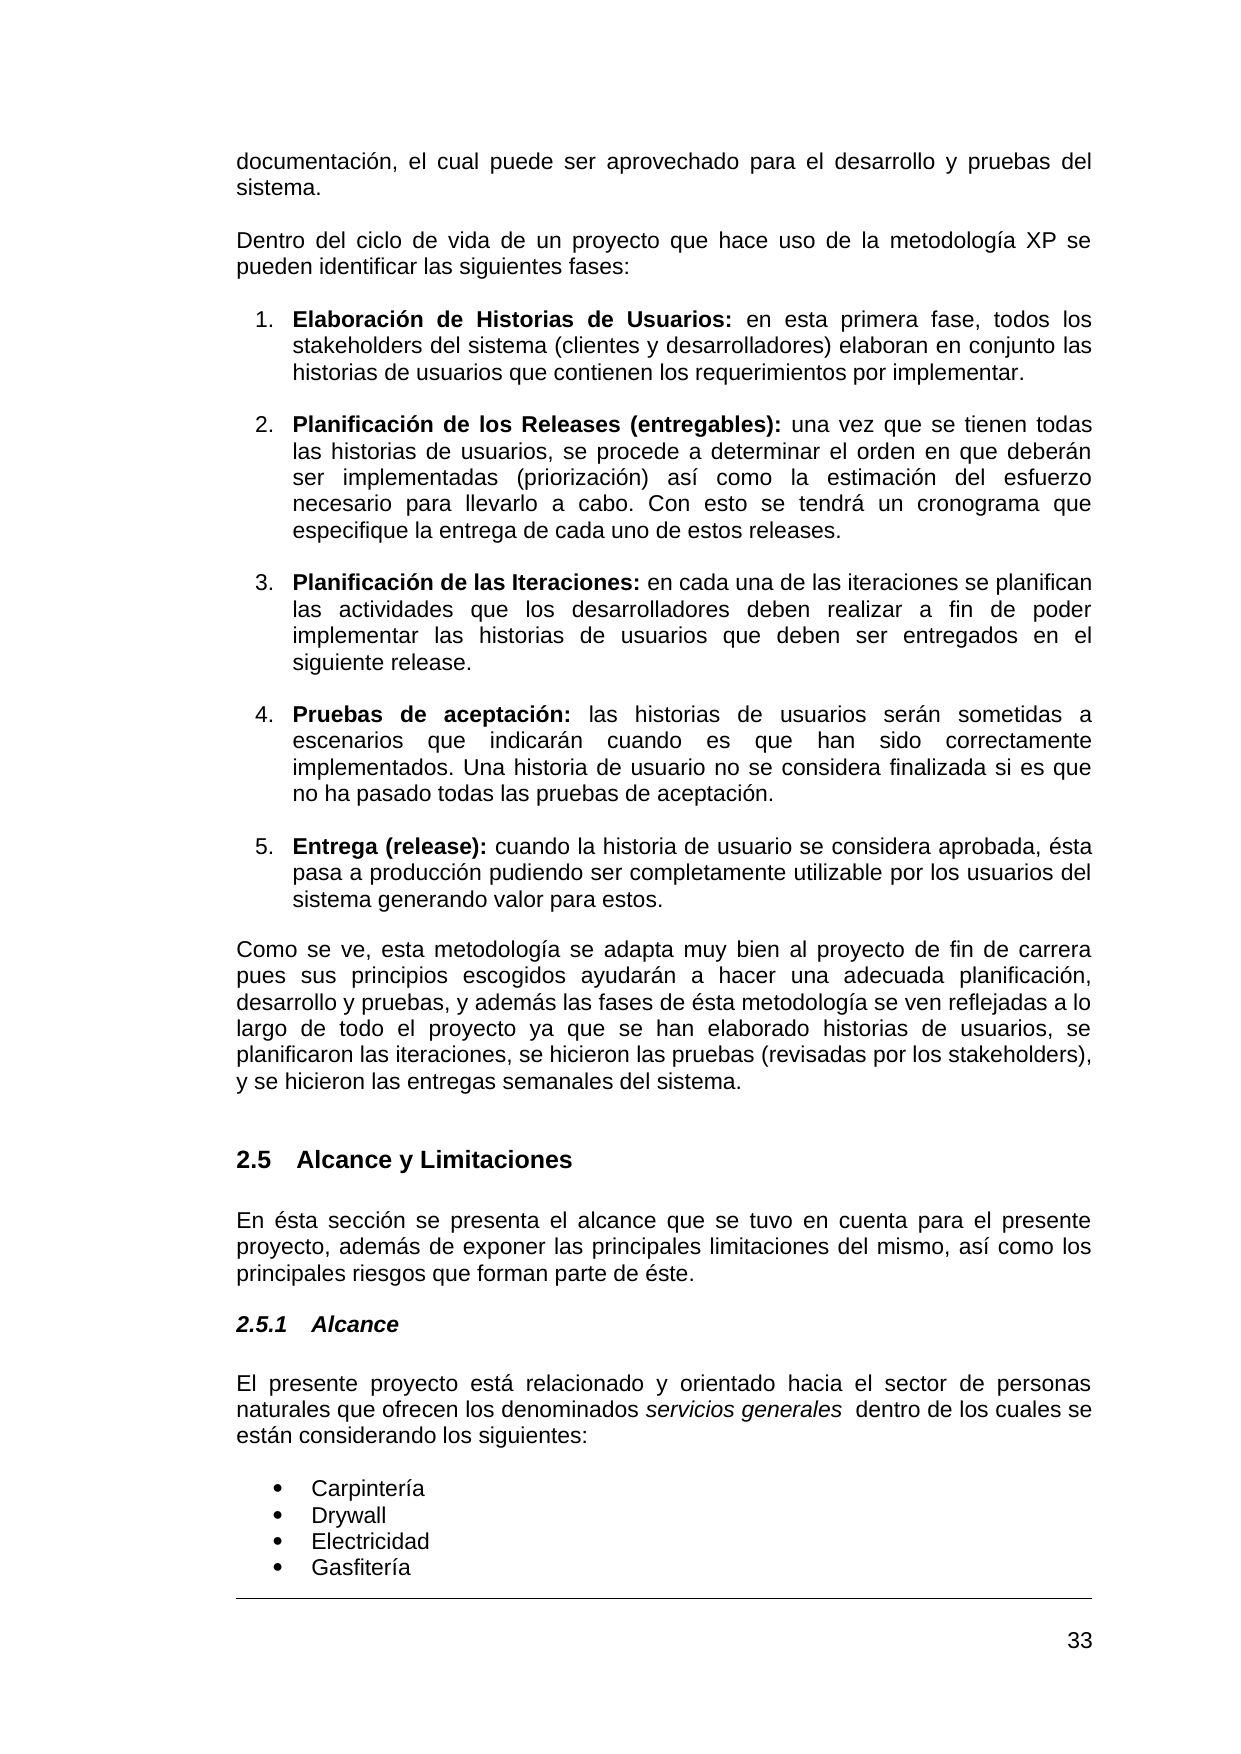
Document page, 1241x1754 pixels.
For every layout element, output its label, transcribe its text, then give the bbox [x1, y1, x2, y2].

list Pruebas de aceptación: las historias de usuarios serán sometidas a escenarios que indicarán cuando es que han sido correctamente implementados. Una historia de usuario no se considera finalizada si es que no ha pasado todas las pruebas de aceptación. [255, 701, 1092, 807]
list Dentro del ciclo de vida de un proyecto que hace uso de la metodología XP se pueden identificar las siguientes fases: [236, 227, 1092, 279]
text En ésta sección se presenta el alcance que se tuvo en cuenta para el presente proyecto, además de exponer las principales limitaciones del mismo, así como los principales riesgos que forman parte de éste. [236, 1180, 1092, 1286]
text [236, 148, 1092, 200]
list Entrega (release): cuando la historia de usuario se considera aprobada, ésta pasa a producción pudiendo ser completamente utilizable por los usuarios del sistema generando valor para estos. [255, 833, 1092, 912]
text El presente proyecto está relacionado y orientado hacia el sector de personas naturales que ofrecen los denominados servicios generales dentro de los cuales se están considerando los siguientes: [236, 1370, 1092, 1449]
subtitle Alcance y Limitaciones [236, 1145, 1092, 1174]
list Planificación de los Releases (entregables): una vez que se tienen todas las historias de usuarios, se procede a determinar el orden en que deberán ser implementadas (priorización) así como la estimación del esfuerzo necesario para llevarlo a cabo. Con esto se tendrá un cronograma que especifique la entrega de cada uno de estos releases. [255, 411, 1092, 543]
list Drywall [274, 1502, 1092, 1528]
list Elaboración de Historias de Usuarios: en esta primera fase, todos los stakeholders del sistema (clientes y desarrolladores) elaboran en conjunto las historias de usuarios que contienen los requerimientos por implementar. [255, 306, 1092, 385]
list Electricidad [274, 1528, 1092, 1554]
list Gasfitería [274, 1554, 1092, 1581]
list Planificación de las Iteraciones: en cada una de las iteraciones se planifican las actividades que los desarrolladores deben realizar a fin de poder implementar las historias de usuarios que deben ser entregados en el siguiente release. [255, 569, 1092, 675]
list Carpintería [274, 1475, 1092, 1502]
text Como se ve, esta metodología se adapta muy bien al proyecto de fin de carrera pues sus principios escogidos ayudarán a hacer una adecuada planificación, desarrollo y pruebas, y además las fases de ésta metodología se ven reflejadas a lo largo de todo el proyecto ya que se han elaborado historias de usuarios, se planificaron las iteraciones, se hicieron las pruebas (revisadas por los stakeholders), y se hicieron las entregas semanales del sistema. [236, 936, 1092, 1094]
subtitle Alcance [236, 1311, 1092, 1337]
